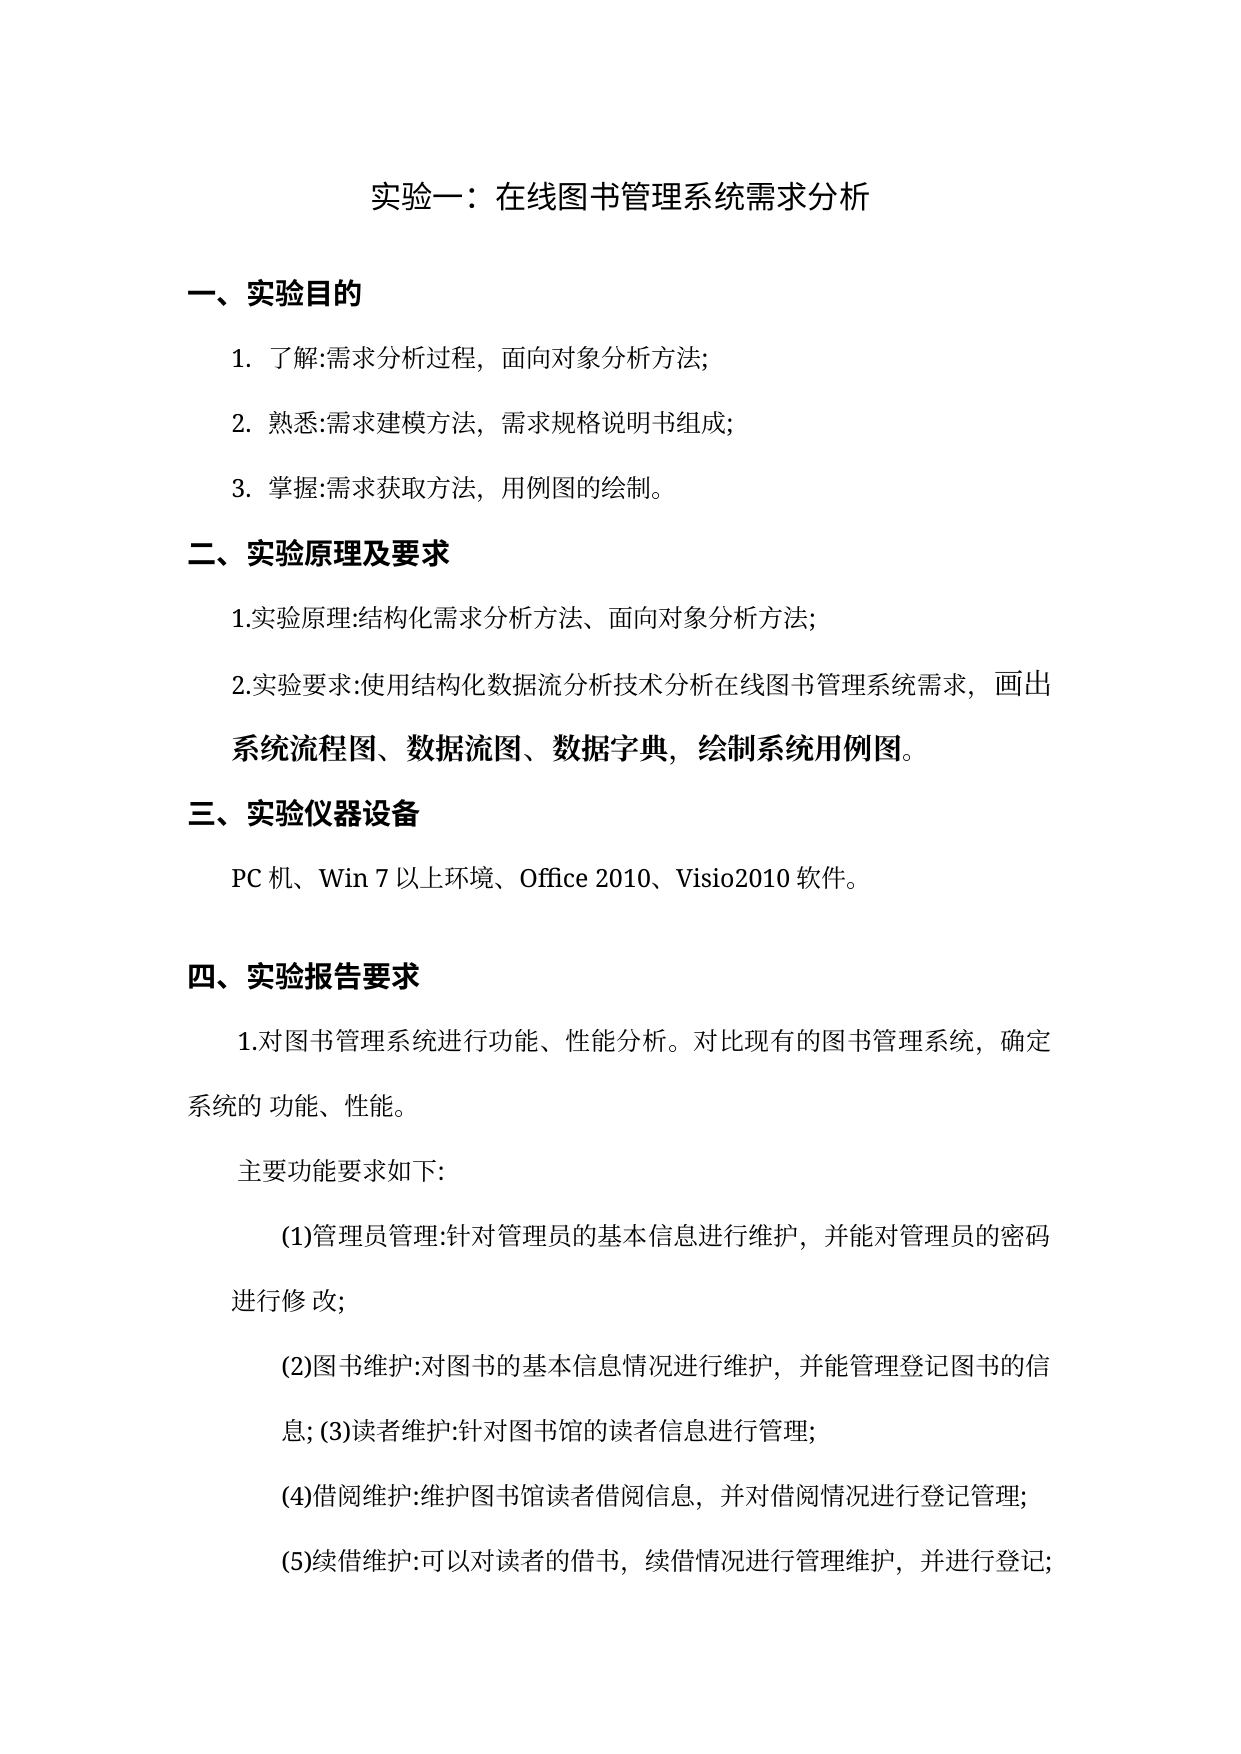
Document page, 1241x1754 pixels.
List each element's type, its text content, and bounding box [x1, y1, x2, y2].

text 二、实验原理及要求 [187, 519, 1053, 584]
text (2)图书维护:对图书的基本信息情况进行维护，并能管理登记图书的信息; (3)读者维护:针对图书馆的读者信息进行管理; [281, 1332, 1053, 1462]
text 四、实验报告要求 [187, 942, 1053, 1007]
text PC 机、Win 7以上环境、Office 2010、Visio2010 软件。 [231, 844, 1053, 909]
text 三、实验仪器设备 [187, 779, 1053, 844]
list 掌握:需求获取方法，用例图的绘制。 [231, 454, 1053, 519]
text 1.实验原理:结构化需求分析方法、面向对象分析方法; [231, 584, 1053, 649]
text (1)管理员管理:针对管理员的基本信息进行维护，并能对管理员的密码进行修 改; [231, 1202, 1053, 1332]
text 2.实验要求:使用结构化数据流分析技术分析在线图书管理系统需求，画出系统流程图、数据流图、数据字典，绘制系统用例图。 [231, 649, 1053, 779]
list 熟悉:需求建模方法，需求规格说明书组成; [231, 389, 1053, 454]
text 1.对图书管理系统进行功能、性能分析。对比现有的图书管理系统，确定系统的 功能、性能。 [187, 1007, 1053, 1137]
text 实验一：在线图书管理系统需求分析 [187, 162, 1053, 227]
text (4)借阅维护:维护图书馆读者借阅信息，并对借阅情况进行登记管理; [281, 1462, 1053, 1527]
text 一、实验目的 [187, 259, 1053, 324]
text (5)续借维护:可以对读者的借书，续借情况进行管理维护，并进行登记; [281, 1527, 1053, 1592]
list 了解:需求分析过程，面向对象分析方法; [231, 324, 1053, 389]
text 主要功能要求如下: [187, 1137, 1053, 1202]
